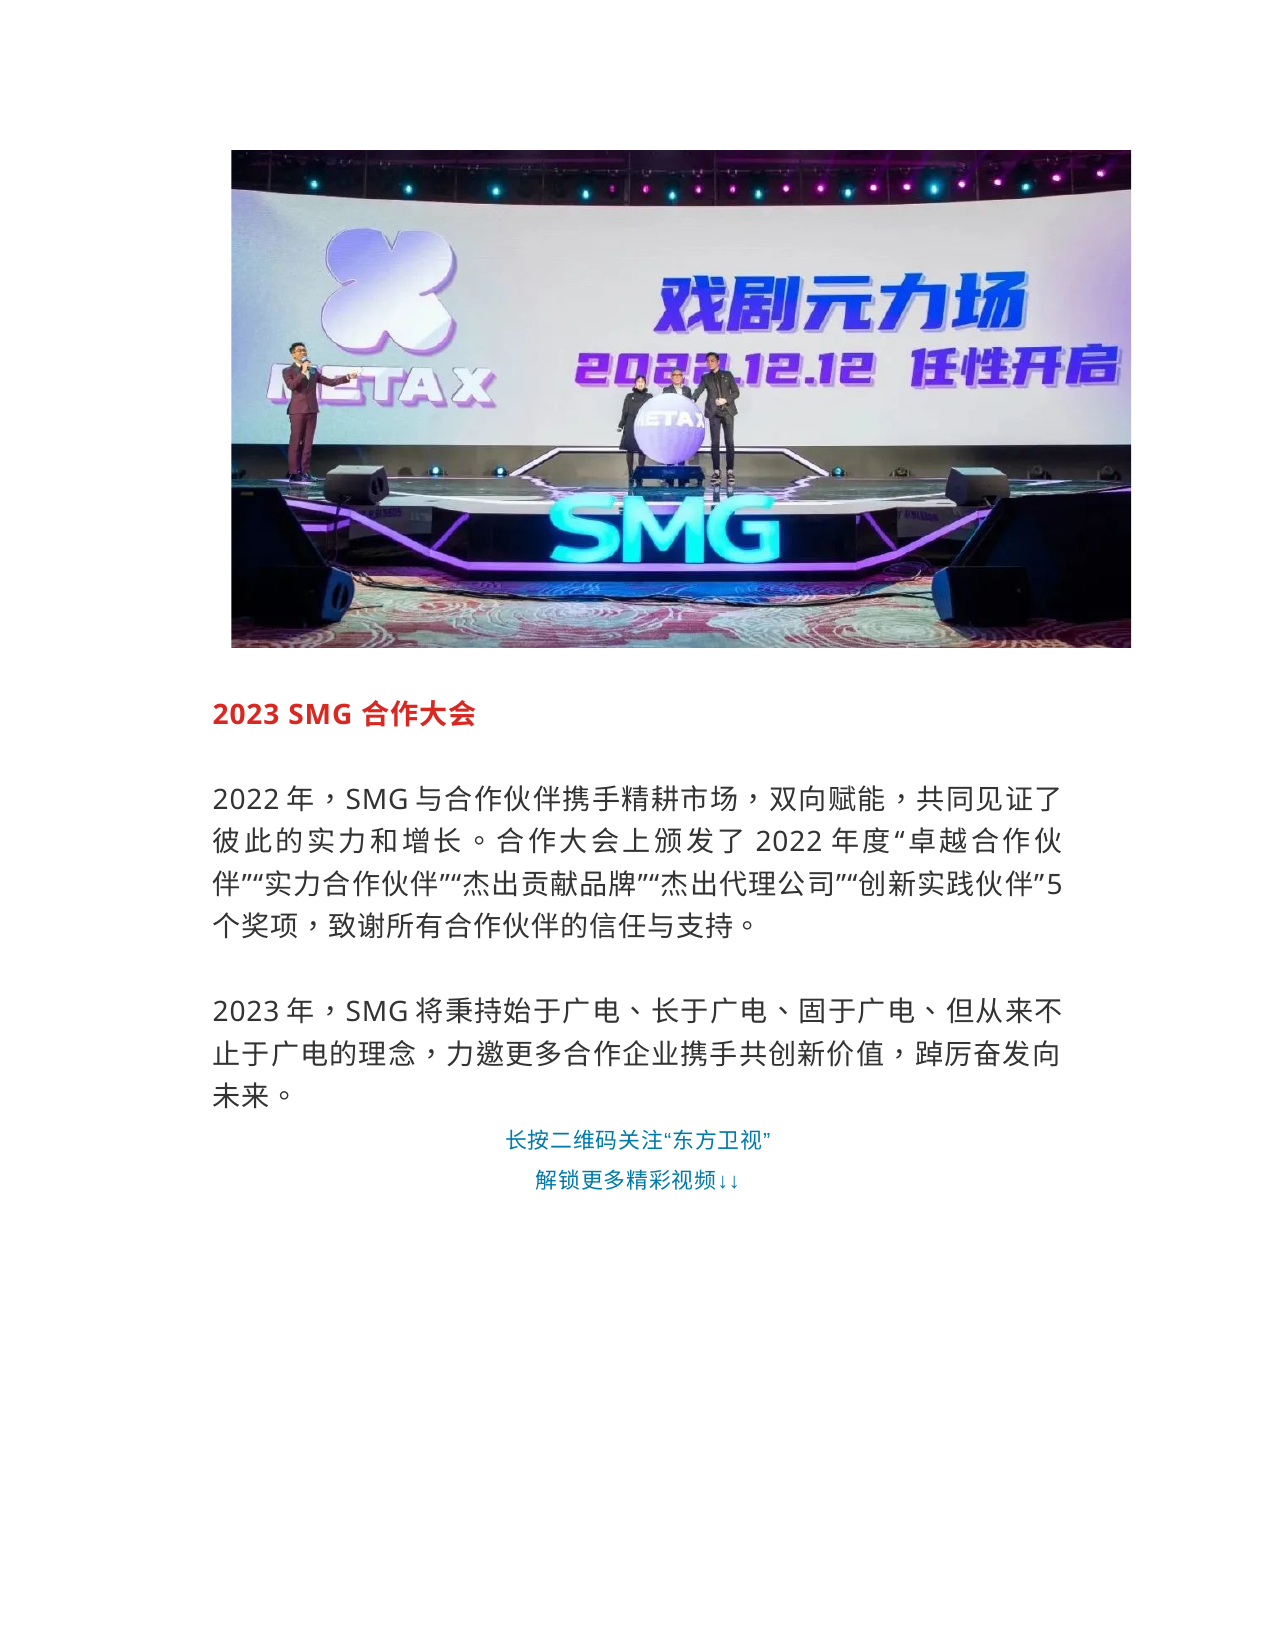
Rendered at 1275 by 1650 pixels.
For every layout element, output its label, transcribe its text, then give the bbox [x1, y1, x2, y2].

text 2023 SMG 合作大会 [212, 690, 1062, 732]
picture [231, 150, 1132, 648]
text 解锁更多精彩视频↓↓ [212, 1155, 1062, 1194]
text 2022年，SMG与合作伙伴携手精耕市场，双向赋能，共同见证了彼此的实力和增长。合作大会上颁发了2022年度“卓越合作伙伴”“实力合作伙伴”“杰出贡献品牌”“杰出代理公司”“创新实践伙伴”5个奖项，致谢所有合作伙伴的信任与支持。 [212, 775, 1062, 945]
text 2023年，SMG将秉持始于广电、长于广电、固于广电、但从来不止于广电的理念，力邀更多合作企业携手共创新价值，踔厉奋发向未来。 [212, 987, 1062, 1115]
text 长按二维码关注“东方卫视” [212, 1115, 1062, 1155]
